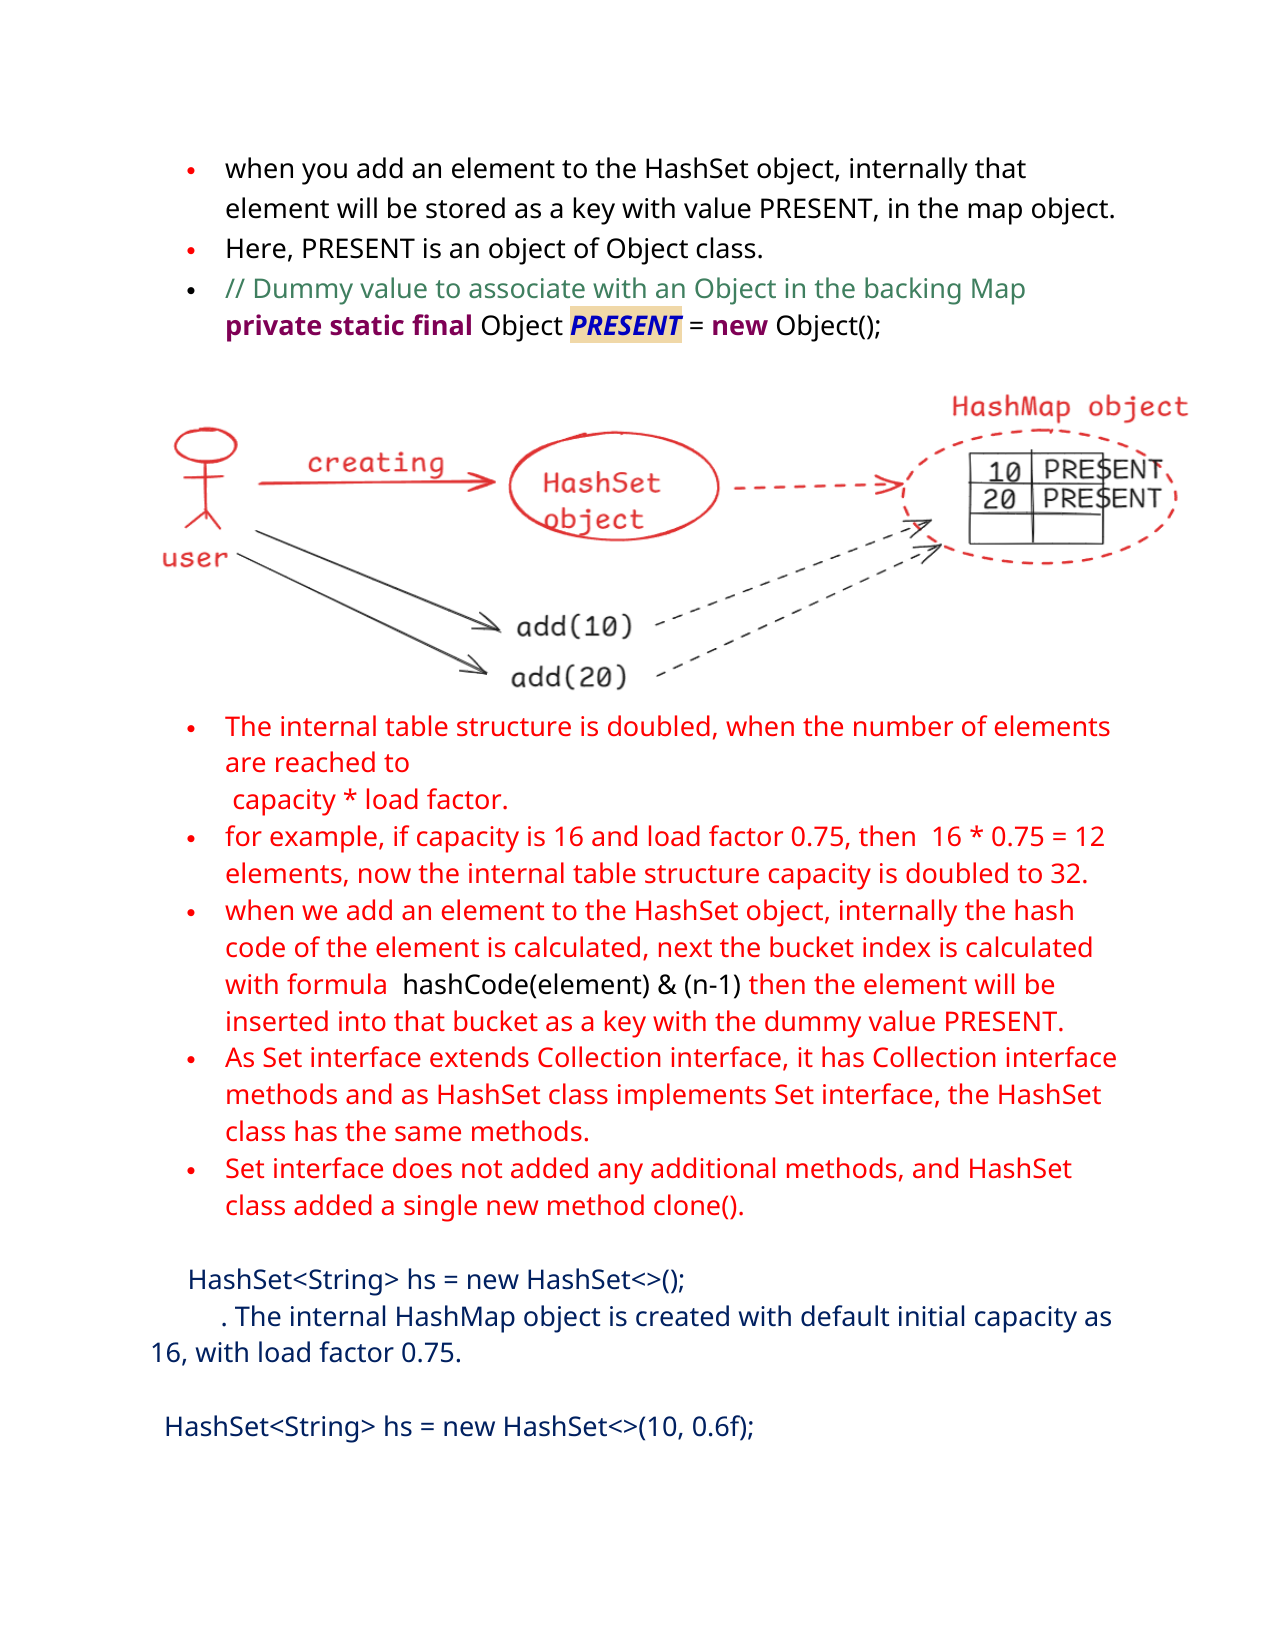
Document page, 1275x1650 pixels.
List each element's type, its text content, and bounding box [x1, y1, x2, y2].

list Here, PRESENT is an object of Object class. [187, 229, 1125, 266]
list // Dummy value to associate with an Object in the backing Map [187, 269, 1125, 306]
list Set interface does not added any additional methods, and HashSet class added a single new method clone(). [187, 1149, 1125, 1223]
list private static final Object PRESENT = new Object(); [682, 306, 1125, 343]
list The internal table structure is doubled, when the number of elements are reached to [187, 707, 1125, 781]
list capacity * load factor. [225, 781, 1125, 818]
text HashSet<String> hs = new HashSet<>(10, 0.6f); [150, 1408, 1125, 1444]
text HashSet<String> hs = new HashSet<>(); [187, 1260, 1125, 1297]
list for example, if capacity is 16 and load factor 0.75, then 16 * 0.75 = 12 elements, now the internal table structure capacity is doubled to 32. [187, 818, 1125, 891]
list when you add an element to the HashSet object, internally that element will be stored as a key with value PRESENT, in the map object. [187, 150, 1125, 227]
picture [150, 380, 1200, 707]
list private static final Object PRESENT = new Object(); [225, 306, 570, 343]
list As Set interface extends Collection interface, it has Collection interface methods and as HashSet class implements Set interface, the HashSet class has the same methods. [187, 1039, 1125, 1149]
text . The internal HashMap object is created with default initial capacity as 16, with load factor 0.75. [150, 1297, 1125, 1371]
list when we add an element to the HashSet object, internally the hash code of the element is calculated, next the bucket index is calculated with formula hashCode(element) & (n-1) then the element will be inserted into that bucket as a key with the dummy value PRESENT. [187, 891, 1125, 1039]
